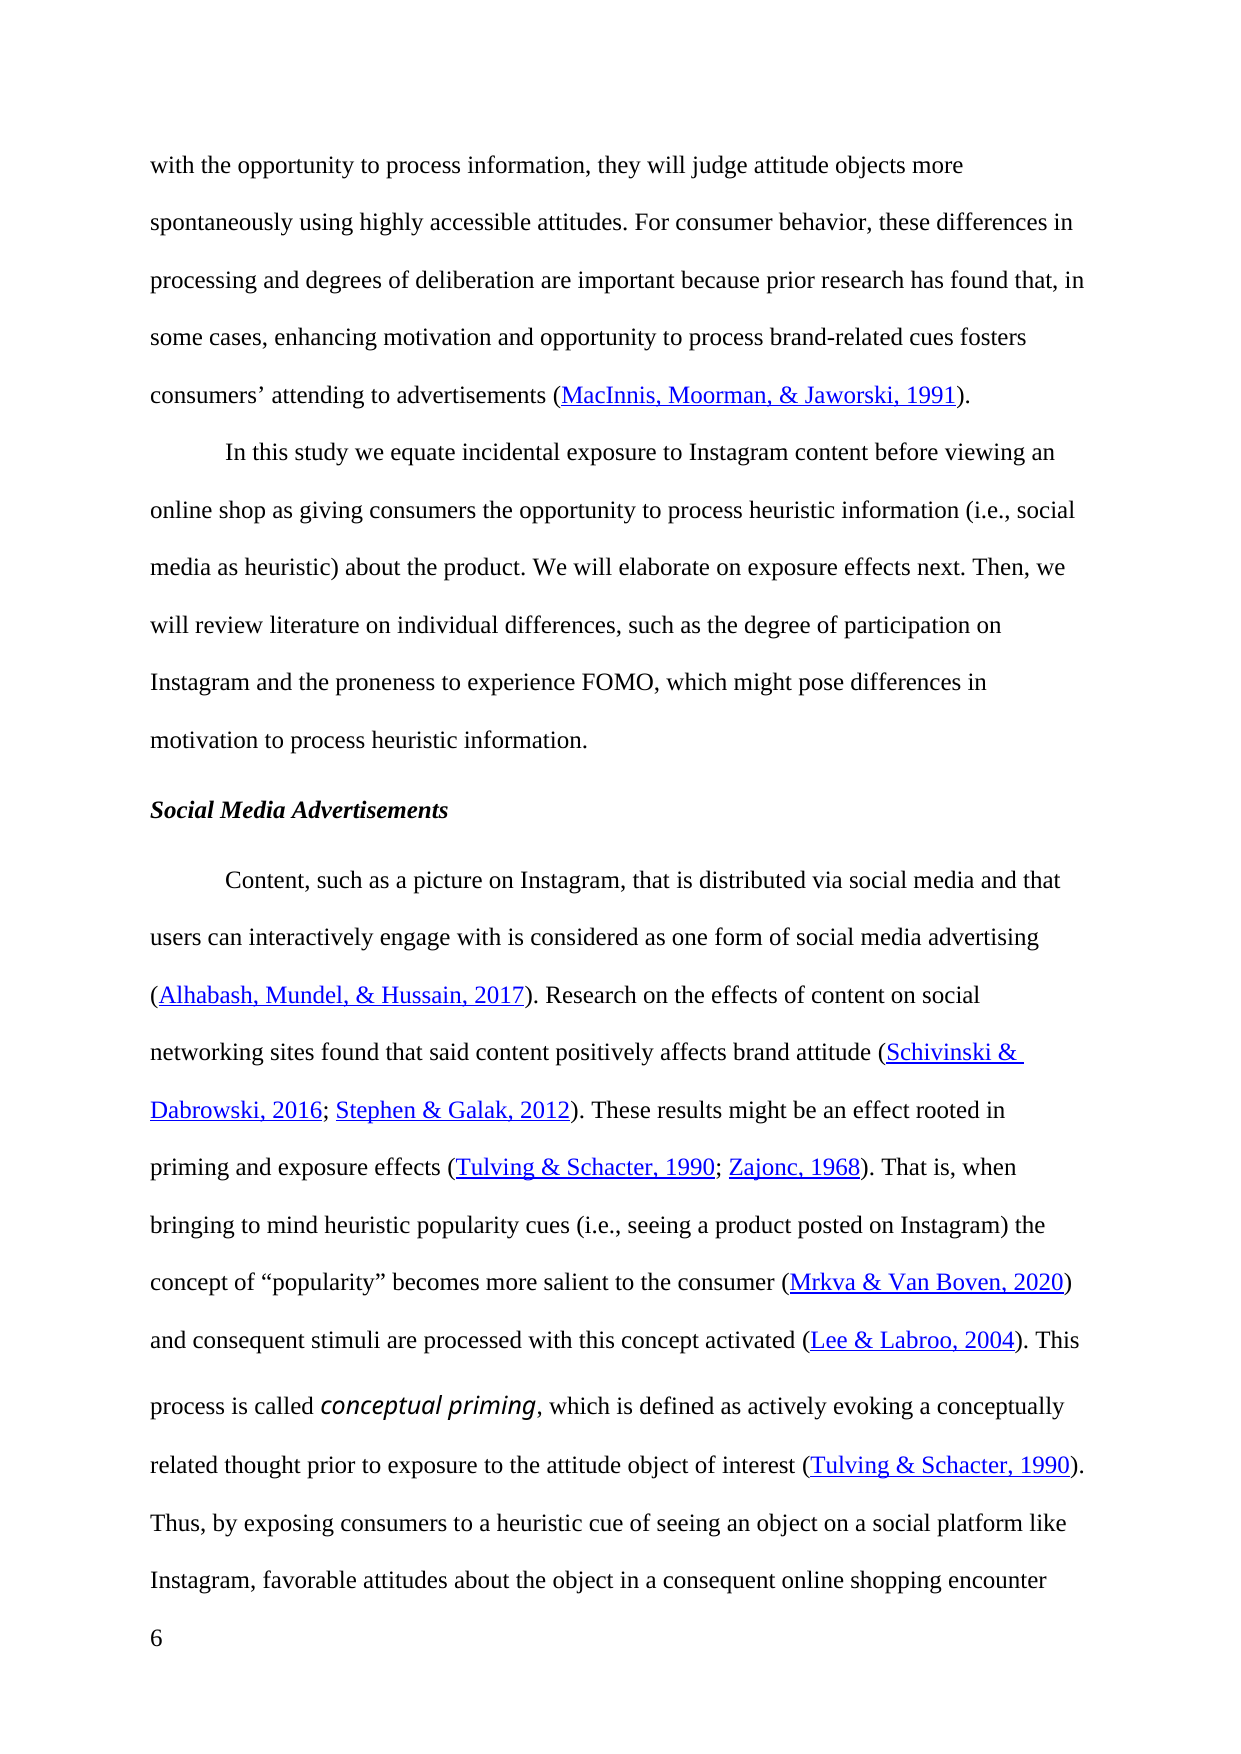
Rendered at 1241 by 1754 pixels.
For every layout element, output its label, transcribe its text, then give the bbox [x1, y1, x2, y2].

subtitle Social Media Advertisements [150, 795, 1032, 824]
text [150, 865, 1090, 1594]
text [150, 150, 1090, 409]
text In this study we equate incidental exposure to Instagram content before viewing an online shop as giving consumers the opportunity to process heuristic information (i.e., social media as heuristic) about the product. We will elaborate on exposure effects next. Then, we will review literature on individual differences, such as the degree of participation on Instagram and the proneness to experience FOMO, which might pose differences in motivation to process heuristic information. [150, 437, 1090, 754]
